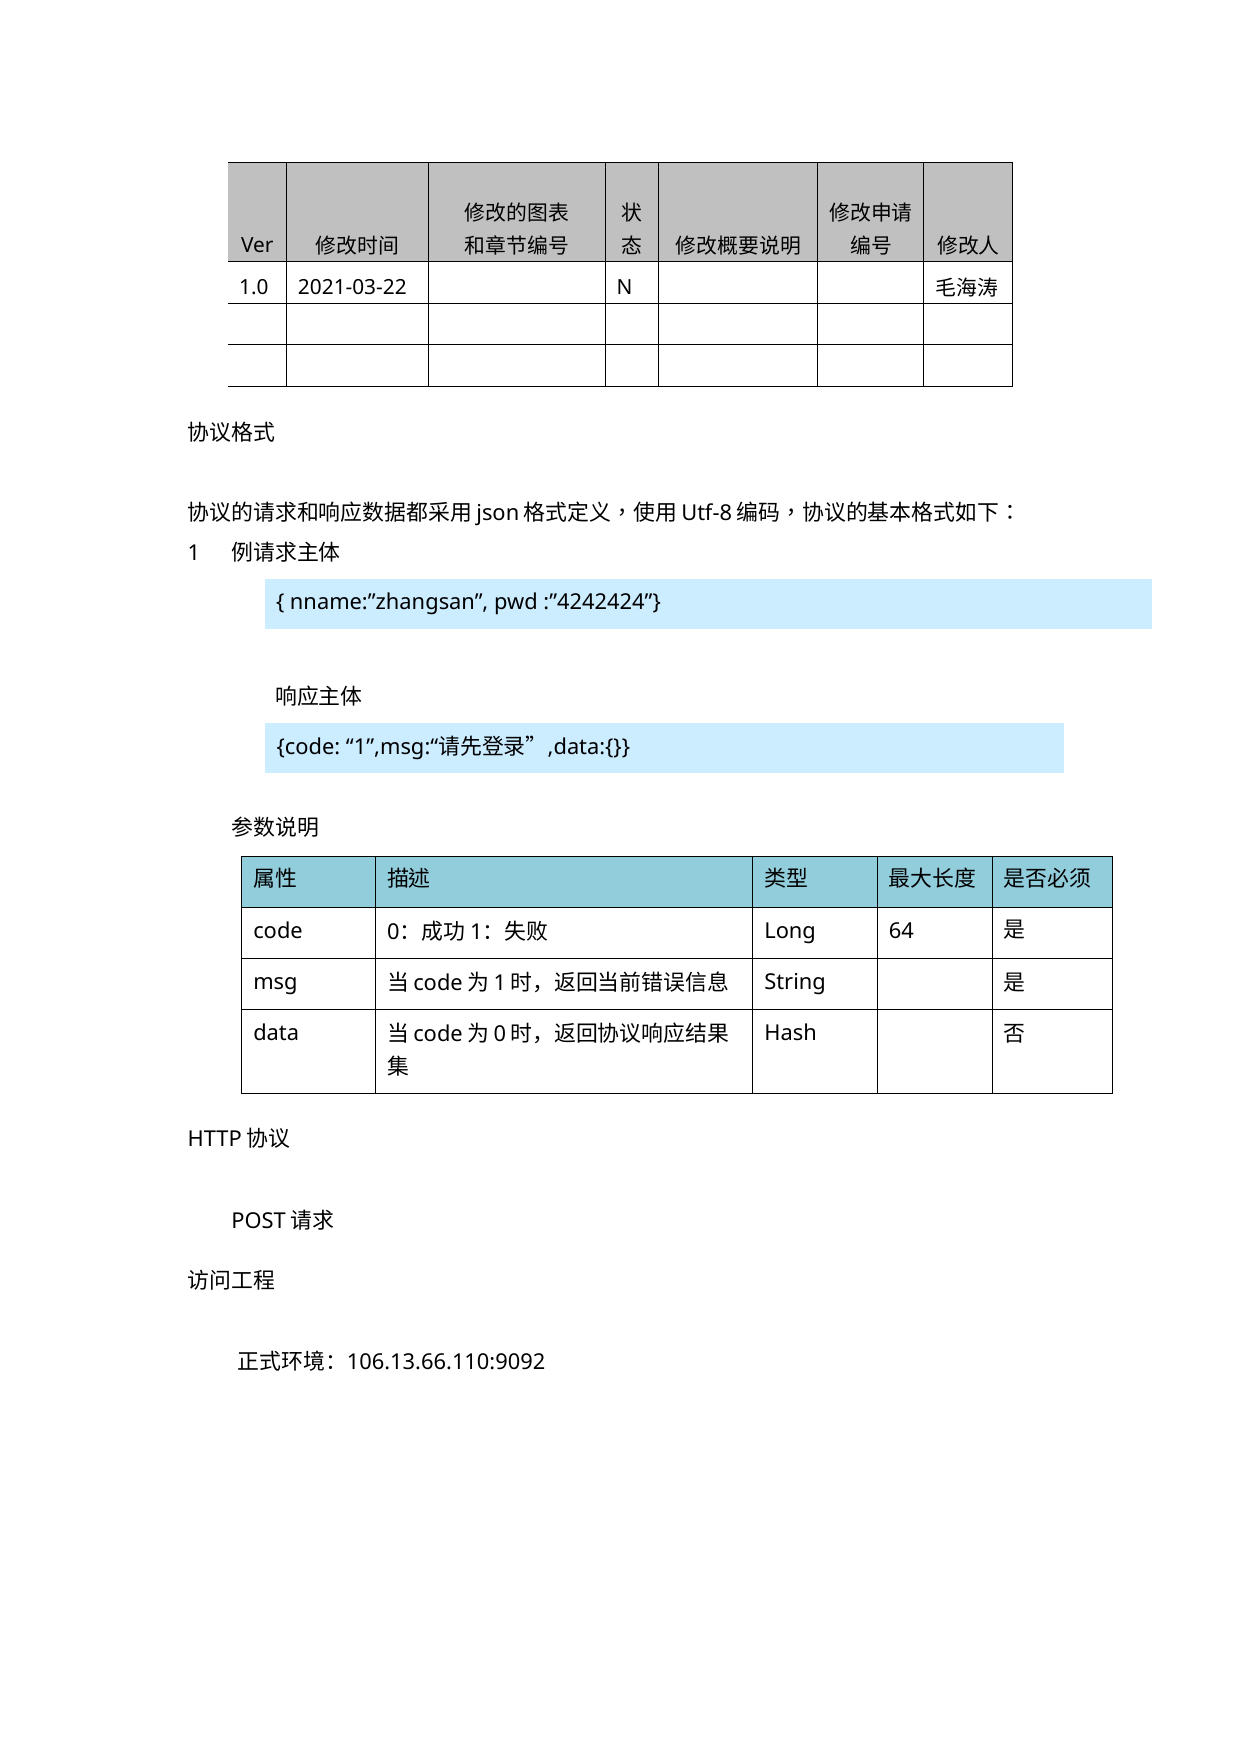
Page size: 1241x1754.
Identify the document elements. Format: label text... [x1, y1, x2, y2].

table_cell 1.0 [228, 262, 286, 302]
table_header 状态 [606, 163, 658, 261]
table_header { nname:”zhangsan”, pwd :”4242424”} [265, 579, 1152, 629]
table_cell [924, 345, 1012, 386]
text 响应主体 [187, 679, 1053, 711]
table_cell [429, 304, 605, 344]
table_cell [606, 345, 658, 386]
table_cell N [606, 262, 658, 302]
table_cell [228, 345, 286, 386]
table_header 修改概要说明 [659, 163, 817, 261]
table_header 修改时间 [287, 163, 428, 261]
table_cell [287, 345, 428, 386]
table_cell 毛海涛 [924, 262, 1012, 302]
table_header {code: “1”,msg:“请先登录”,data:{}} [265, 723, 1064, 773]
text POST请求 [187, 1203, 1053, 1235]
table_cell [878, 959, 992, 1009]
table_cell [659, 262, 817, 302]
table_cell [606, 304, 658, 344]
text 正式环境：106.13.66.110:9092 [187, 1344, 1053, 1376]
list 例请求主体 [187, 534, 1053, 567]
table_cell [429, 262, 605, 302]
table_header 修改人 [924, 163, 1012, 261]
table_header 属性 [242, 857, 375, 907]
table_cell 64 [878, 908, 992, 958]
subtitle 访问工程 [187, 1262, 1053, 1295]
text 参数说明 [187, 811, 1053, 844]
subtitle 协议格式 [187, 414, 1053, 447]
table_header 修改的图表 和章节编号 [429, 163, 605, 261]
subtitle HTTP协议 [187, 1121, 1053, 1153]
table_header 是否必须 [993, 857, 1112, 907]
table_cell msg [242, 959, 375, 1009]
table_cell 0：成功 1：失败 [376, 908, 752, 958]
table_cell [659, 304, 817, 344]
table_cell code [242, 908, 375, 958]
table_cell [878, 1010, 992, 1093]
table_cell 当code为1时，返回当前错误信息 [376, 959, 752, 1009]
table_cell 否 [993, 1010, 1112, 1093]
table_cell [228, 304, 286, 344]
table_cell [818, 262, 923, 302]
table_cell [818, 345, 923, 386]
table_header 描述 [376, 857, 752, 907]
table_cell 是 [993, 959, 1112, 1009]
table_header 最大长度 [878, 857, 992, 907]
table_cell data [242, 1010, 375, 1093]
table_cell Long [753, 908, 877, 958]
table_header 修改申请编号 [818, 163, 923, 261]
table_cell [287, 304, 428, 344]
text 协议的请求和响应数据都采用json格式定义，使用Utf-8编码，协议的基本格式如下： [187, 496, 1053, 528]
table_cell [429, 345, 605, 386]
table_cell [924, 304, 1012, 344]
table_cell 2021-03-22 [287, 262, 428, 302]
table_header 类型 [753, 857, 877, 907]
table_header Ver [228, 163, 286, 261]
table_cell [659, 345, 817, 386]
table_cell 是 [993, 908, 1112, 958]
table_cell String [753, 959, 877, 1009]
table_cell Hash [753, 1010, 877, 1093]
table_cell 当code为0时，返回协议响应结果集 [376, 1010, 752, 1093]
table_cell [818, 304, 923, 344]
